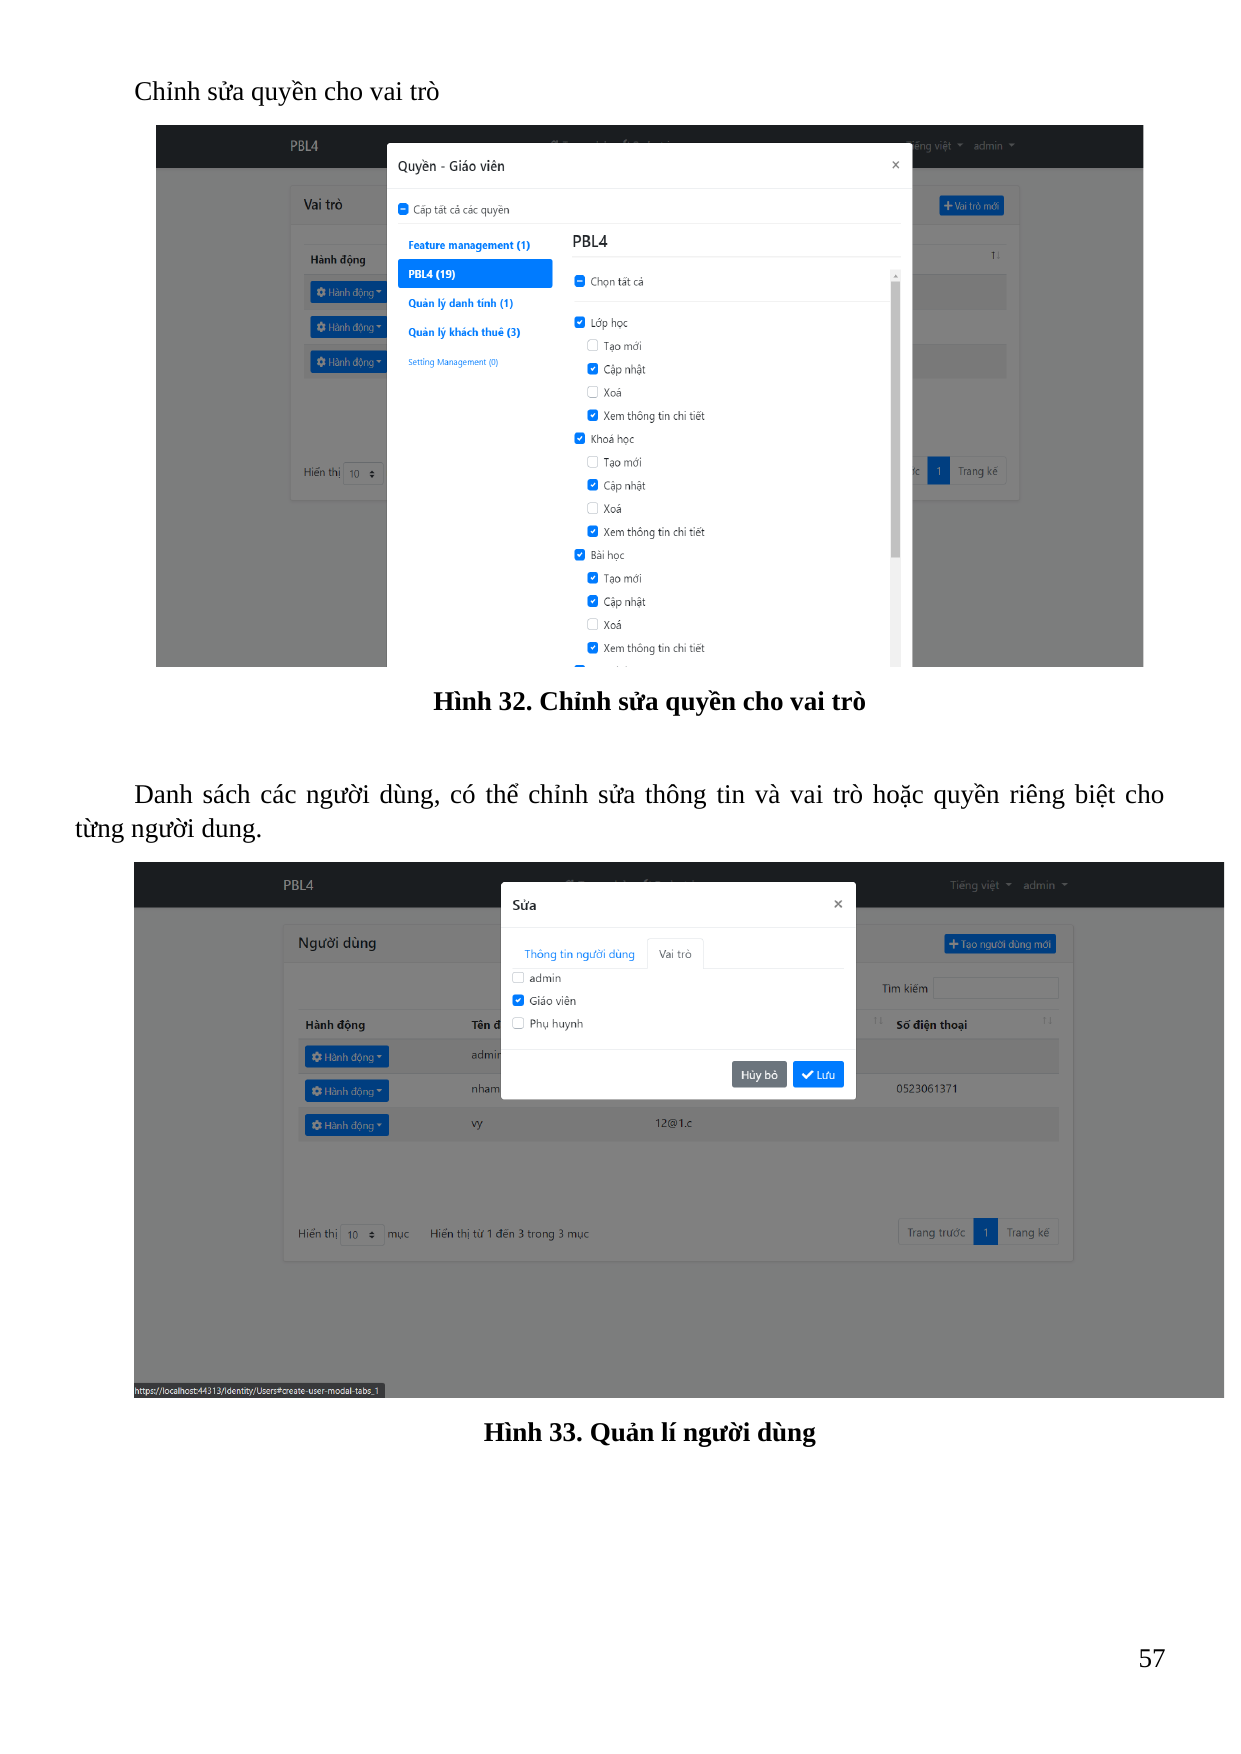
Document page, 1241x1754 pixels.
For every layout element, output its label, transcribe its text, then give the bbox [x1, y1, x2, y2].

text Quản lí người dùng [134, 1417, 1165, 1448]
text Chỉnh sửa quyền cho vai trò [134, 685, 1165, 716]
picture [156, 125, 1144, 667]
text Chỉnh sửa quyền cho vai trò [75, 75, 1165, 106]
text Danh sách các người dùng, có thể chỉnh sửa thông tin và vai trò hoặc quyền riêng biệt cho từng người dung. [75, 779, 1165, 843]
picture [134, 862, 1225, 1398]
